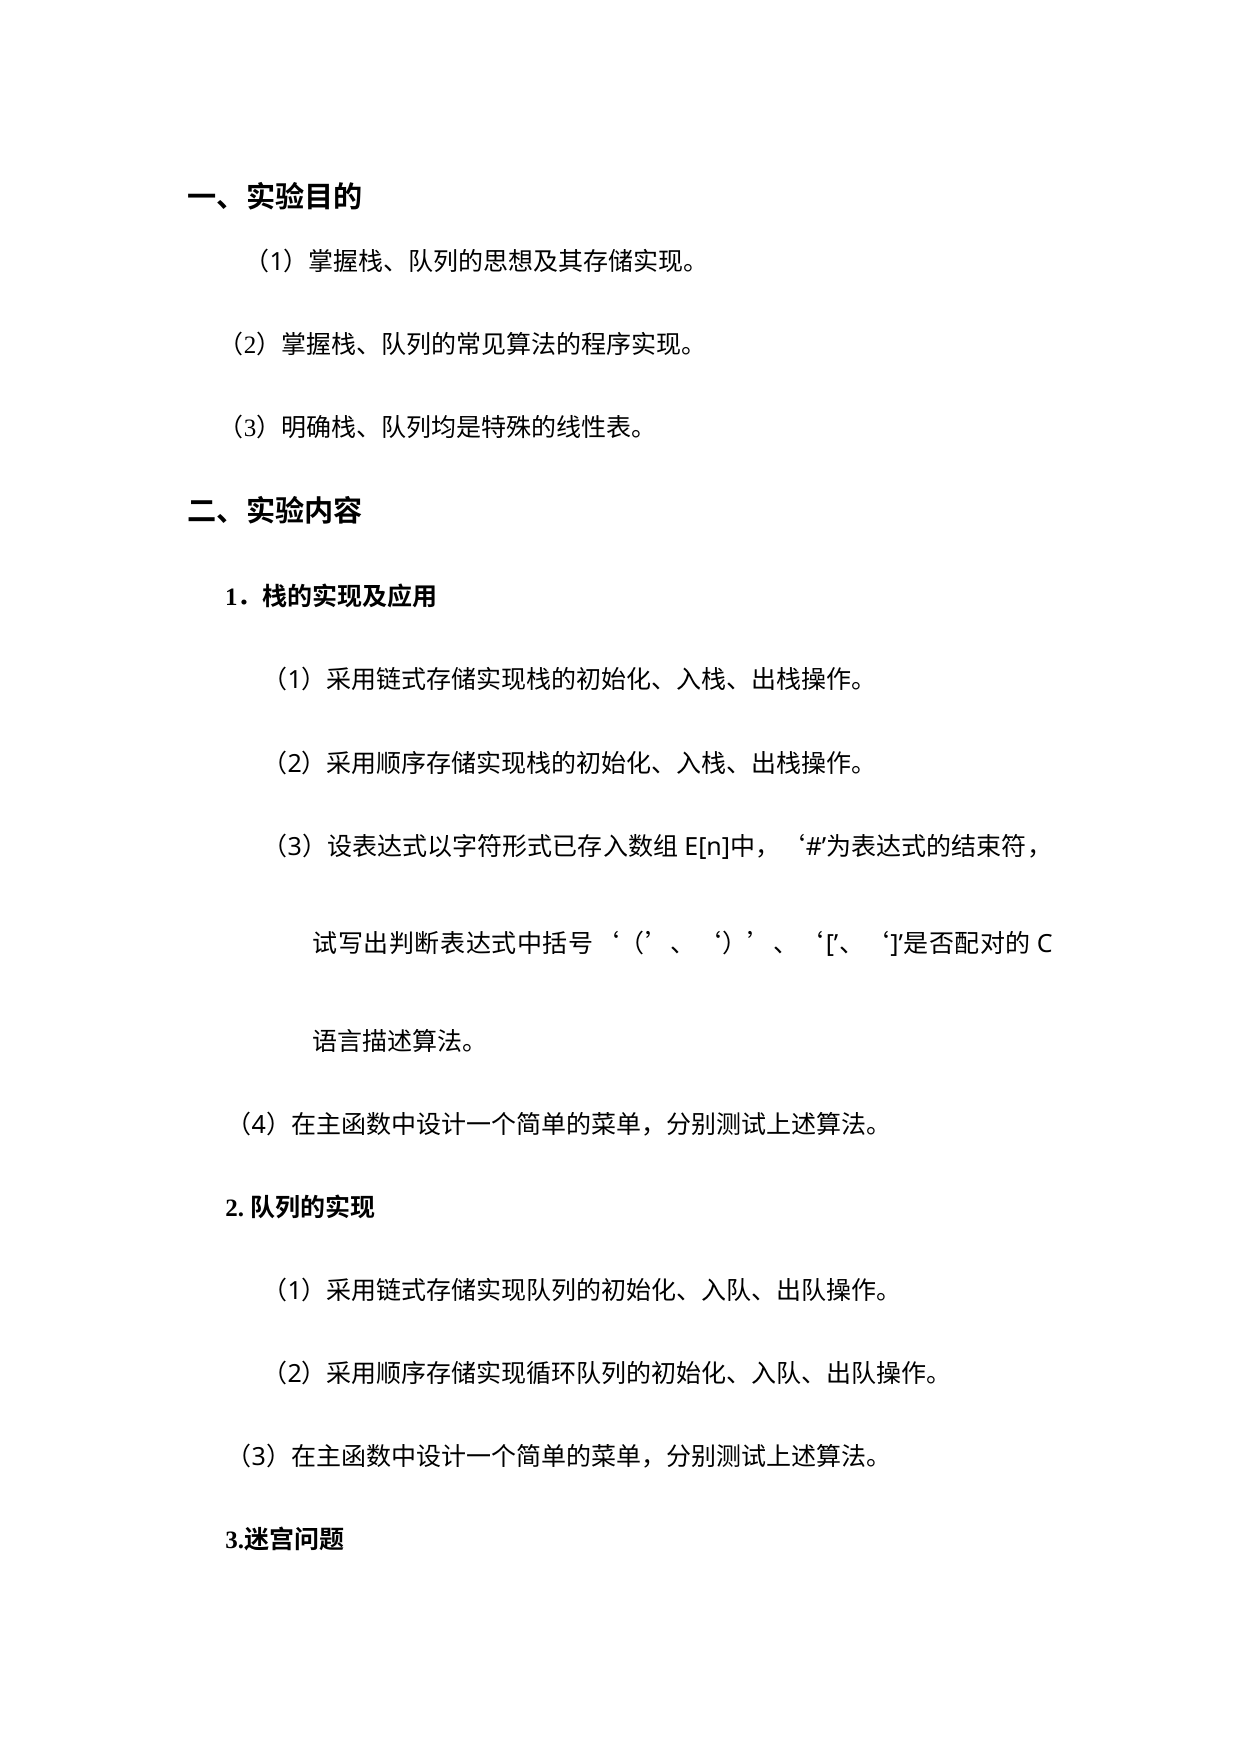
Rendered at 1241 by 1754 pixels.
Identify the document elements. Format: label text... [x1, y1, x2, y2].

text （3）在主函数中设计一个简单的菜单，分别测试上述算法。 [187, 1422, 1053, 1487]
text （1）采用链式存储实现队列的初始化、入队、出队操作。 [225, 1256, 1053, 1321]
text 1．栈的实现及应用 [187, 562, 1053, 627]
text 2. 队列的实现 [187, 1173, 1053, 1238]
text 3.迷宫问题 [187, 1506, 1053, 1571]
text （1）掌握栈、队列的思想及其存储实现。 [187, 227, 1053, 292]
text （1）采用链式存储实现栈的初始化、入栈、出栈操作。 [225, 646, 1053, 711]
text （2）掌握栈、队列的常见算法的程序实现。 [187, 310, 1053, 375]
text （4）在主函数中设计一个简单的菜单，分别测试上述算法。 [187, 1090, 1053, 1155]
text 二、实验内容 [187, 476, 1053, 541]
text （3）明确栈、队列均是特殊的线性表。 [187, 393, 1053, 458]
text （2）采用顺序存储实现循环队列的初始化、入队、出队操作。 [225, 1339, 1053, 1404]
text 一、实验目的 [187, 162, 1053, 227]
text （3）设表达式以字符形式已存入数组E[n]中，‘#’为表达式的结束符，试写出判断表达式中括号‘（’、‘）’、‘[’、‘]’是否配对的C语言描述算法。 [262, 812, 1053, 1072]
text （2）采用顺序存储实现栈的初始化、入栈、出栈操作。 [225, 729, 1053, 794]
